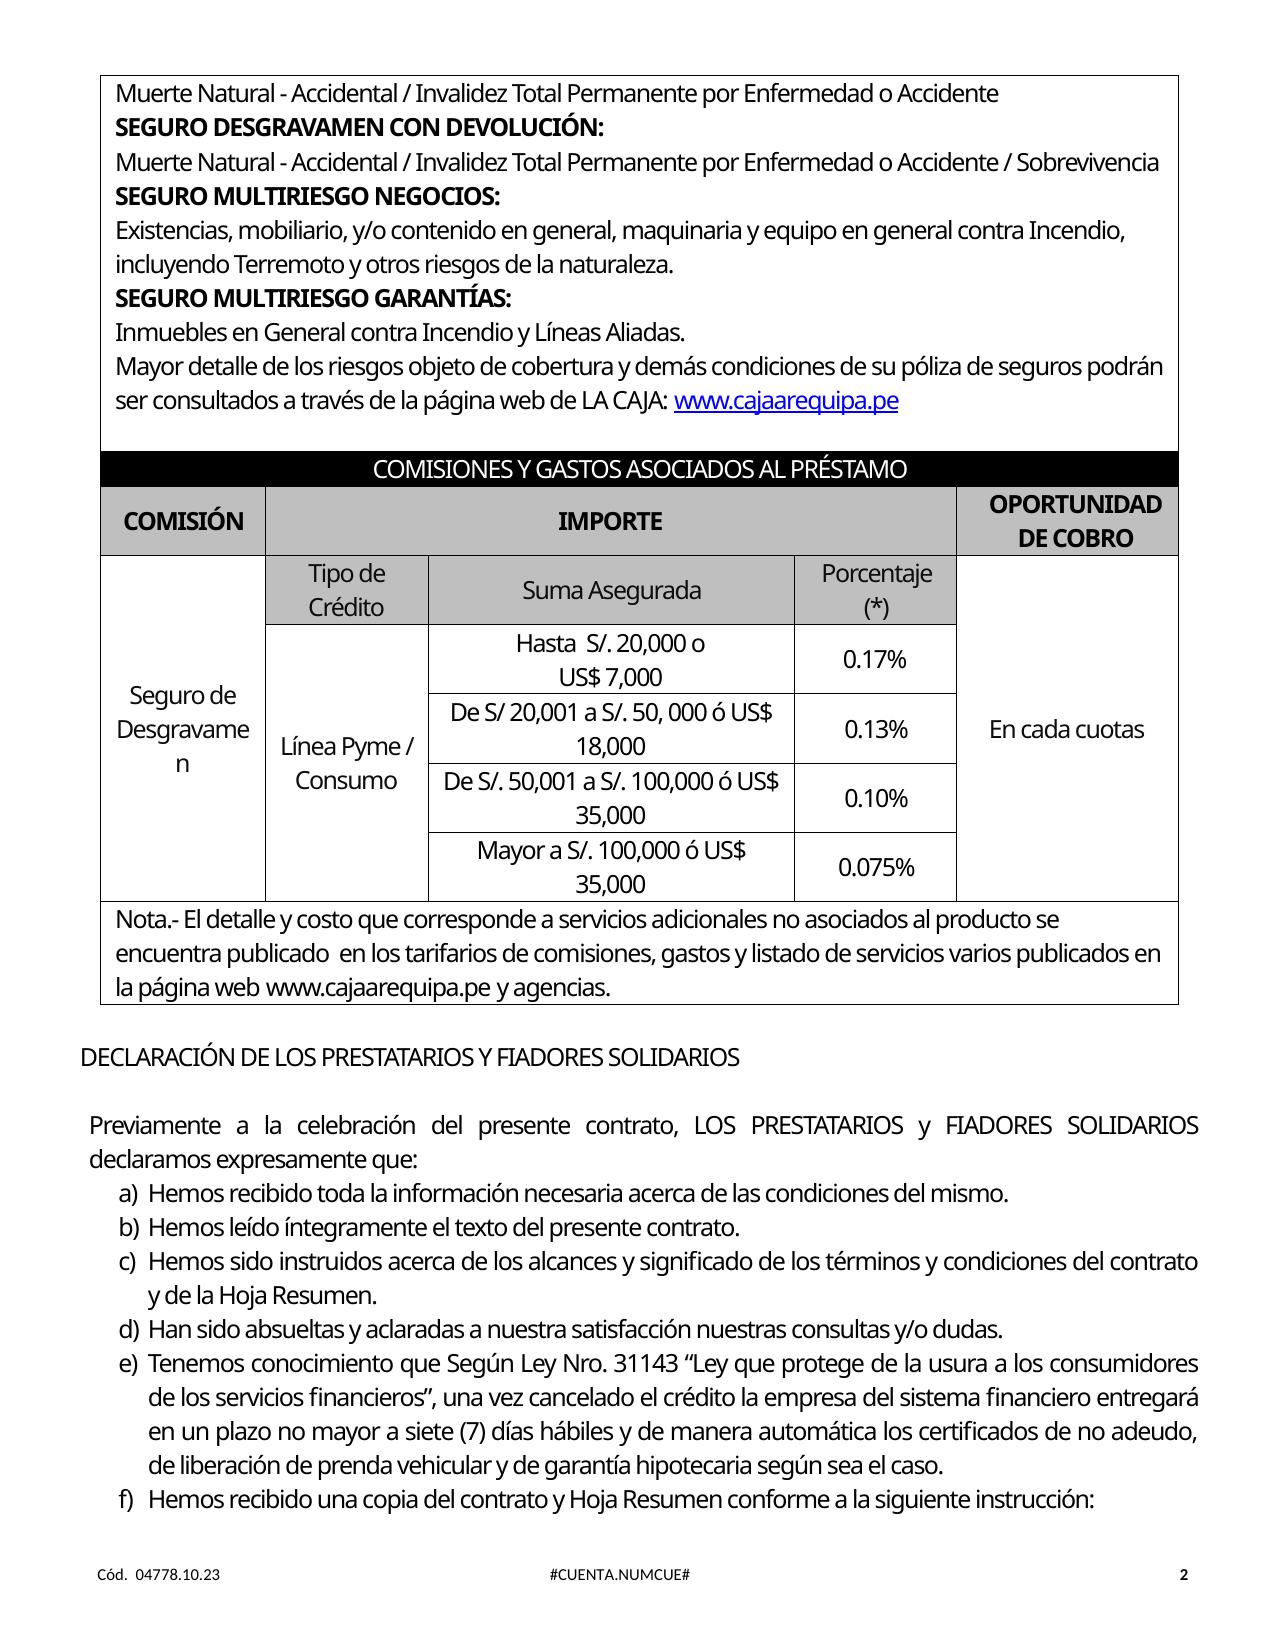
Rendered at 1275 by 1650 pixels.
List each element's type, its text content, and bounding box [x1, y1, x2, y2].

table_cell En cada cuotas [957, 556, 1178, 901]
table_cell Seguro de Desgravamen [101, 556, 265, 901]
table_cell COMISIONES Y GASTOS ASOCIADOS AL PRÉSTAMO [101, 452, 1178, 486]
text Previamente a la celebración del presente contrato, LOS PRESTATARIOS y FIADORES SOLIDARIOS declaramos expresamente que: [89, 1107, 1200, 1175]
table_cell Nota.- El detalle y costo que corresponde a servicios adicionales no asociados al producto se encuentra publicado en los tarifarios de comisiones, gastos y listado de servicios varios publicados en la página web www.cajaarequipa.pe y agencias. [101, 902, 1178, 1004]
table_cell 0.17% [795, 625, 956, 693]
table_cell 0.13% [795, 694, 956, 762]
table_cell 0.075% [795, 833, 956, 901]
list Tenemos conocimiento que Según Ley Nro. 31143 “Ley que protege de la usura a los consumidores de los servicios financieros”, una vez cancelado el crédito la empresa del sistema financiero entregará en un plazo no mayor a siete (7) días hábiles y de manera automática los certificados de no adeudo, de liberación de prenda vehicular y de garantía hipotecaria según sea el caso. [118, 1346, 1200, 1482]
table_cell OPORTUNIDAD DE COBRO [957, 487, 1178, 555]
table_cell Tipo de Crédito [266, 556, 428, 624]
table_cell IMPORTE [266, 487, 956, 555]
table_cell Suma Asegurada [429, 556, 794, 624]
list Hemos leído íntegramente el texto del presente contrato. [118, 1209, 1200, 1243]
table_cell Porcentaje (*) [795, 556, 956, 624]
table_cell COMISIÓN [101, 487, 265, 555]
table_cell De S/ 20,001 a S/. 50, 000 ó US$ 18,000 [429, 694, 794, 762]
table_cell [101, 76, 1178, 451]
table_cell Mayor a S/. 100,000 ó US$ 35,000 [429, 833, 794, 901]
list Hemos sido instruidos acerca de los alcances y significado de los términos y condiciones del contrato y de la Hoja Resumen. [118, 1243, 1200, 1312]
list Han sido absueltas y aclaradas a nuestra satisfacción nuestras consultas y/o dudas. [118, 1312, 1200, 1346]
list Hemos recibido una copia del contrato y Hoja Resumen conforme a la siguiente instrucción: [118, 1482, 1200, 1516]
table_cell De S/. 50,001 a S/. 100,000 ó US$ 35,000 [429, 764, 794, 832]
list Hemos recibido toda la información necesaria acerca de las condiciones del mismo. [118, 1175, 1200, 1209]
text DECLARACIÓN DE LOS PRESTATARIOS Y FIADORES SOLIDARIOS [29, 1039, 1200, 1073]
table_cell Hasta S/. 20,000 o US$ 7,000 [429, 625, 794, 693]
table_cell 0.10% [795, 764, 956, 832]
table_cell Línea Pyme / Consumo [266, 625, 428, 901]
